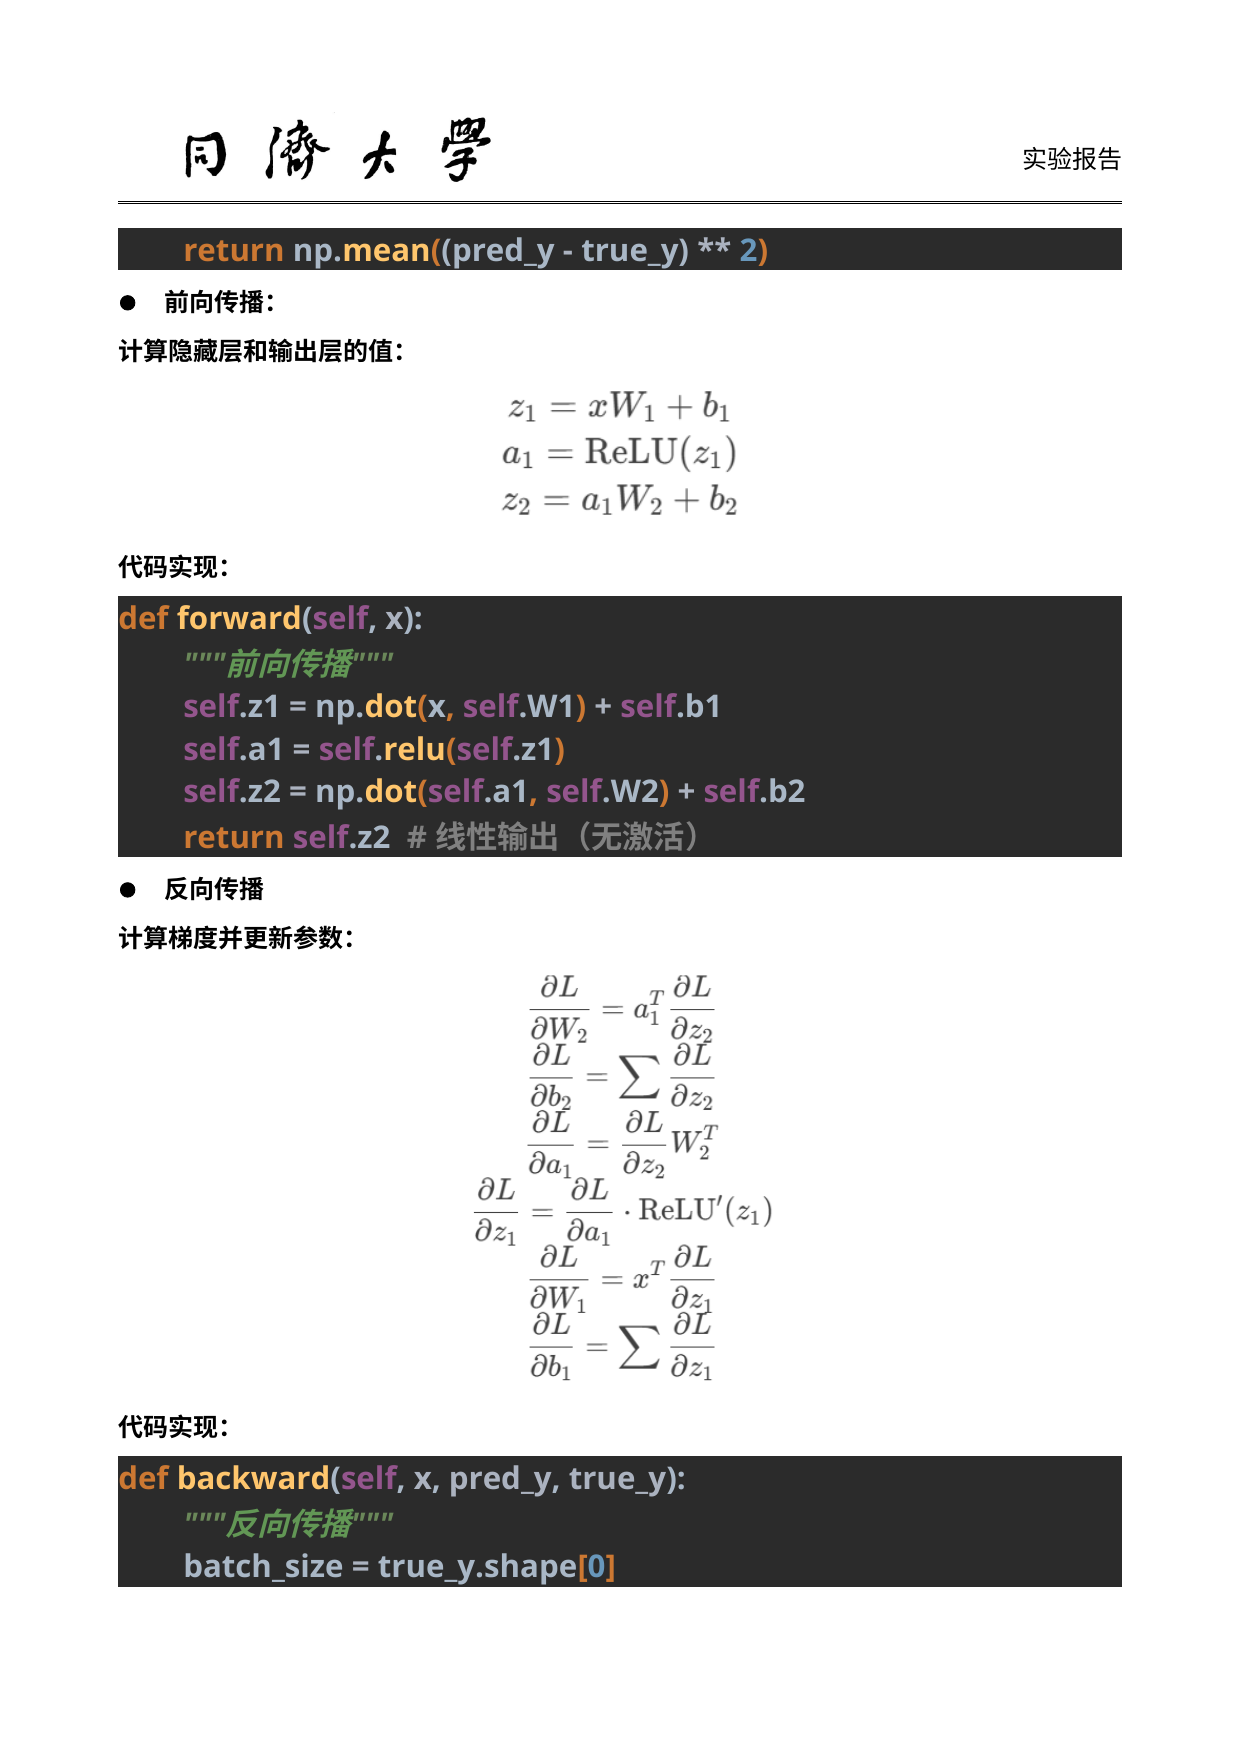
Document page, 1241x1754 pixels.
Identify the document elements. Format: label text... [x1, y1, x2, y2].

picture [162, 109, 510, 188]
text self.a1 = self.relu(self.z1) [118, 727, 1122, 769]
text self.z1 = np.dot(x, self.W1) + self.b1 [118, 684, 1122, 727]
picture [440, 380, 800, 535]
list 反向传播 [118, 870, 1122, 906]
list 前向传播： [118, 283, 1122, 319]
text 代码实现： [118, 1408, 1122, 1444]
text batch_size = true_y.shape[0] [118, 1544, 1122, 1587]
text 计算梯度并更新参数： [118, 919, 1122, 955]
text def backward(self, x, pred_y, true_y): [118, 1456, 1122, 1499]
text 代码实现： [118, 547, 1122, 584]
text """反向传播""" [118, 1499, 1122, 1544]
text return self.z2 # 线性输出（无激活） [118, 812, 1122, 857]
text """前向传播""" [118, 639, 1122, 684]
text 计算隐藏层和输出层的值： [118, 332, 1122, 368]
picture [371, 967, 869, 1396]
text self.z2 = np.dot(self.a1, self.W2) + self.b2 [118, 769, 1122, 812]
text def forward(self, x): [118, 596, 1122, 639]
text return np.mean((pred_y - true_y) ** 2) [118, 228, 1122, 270]
